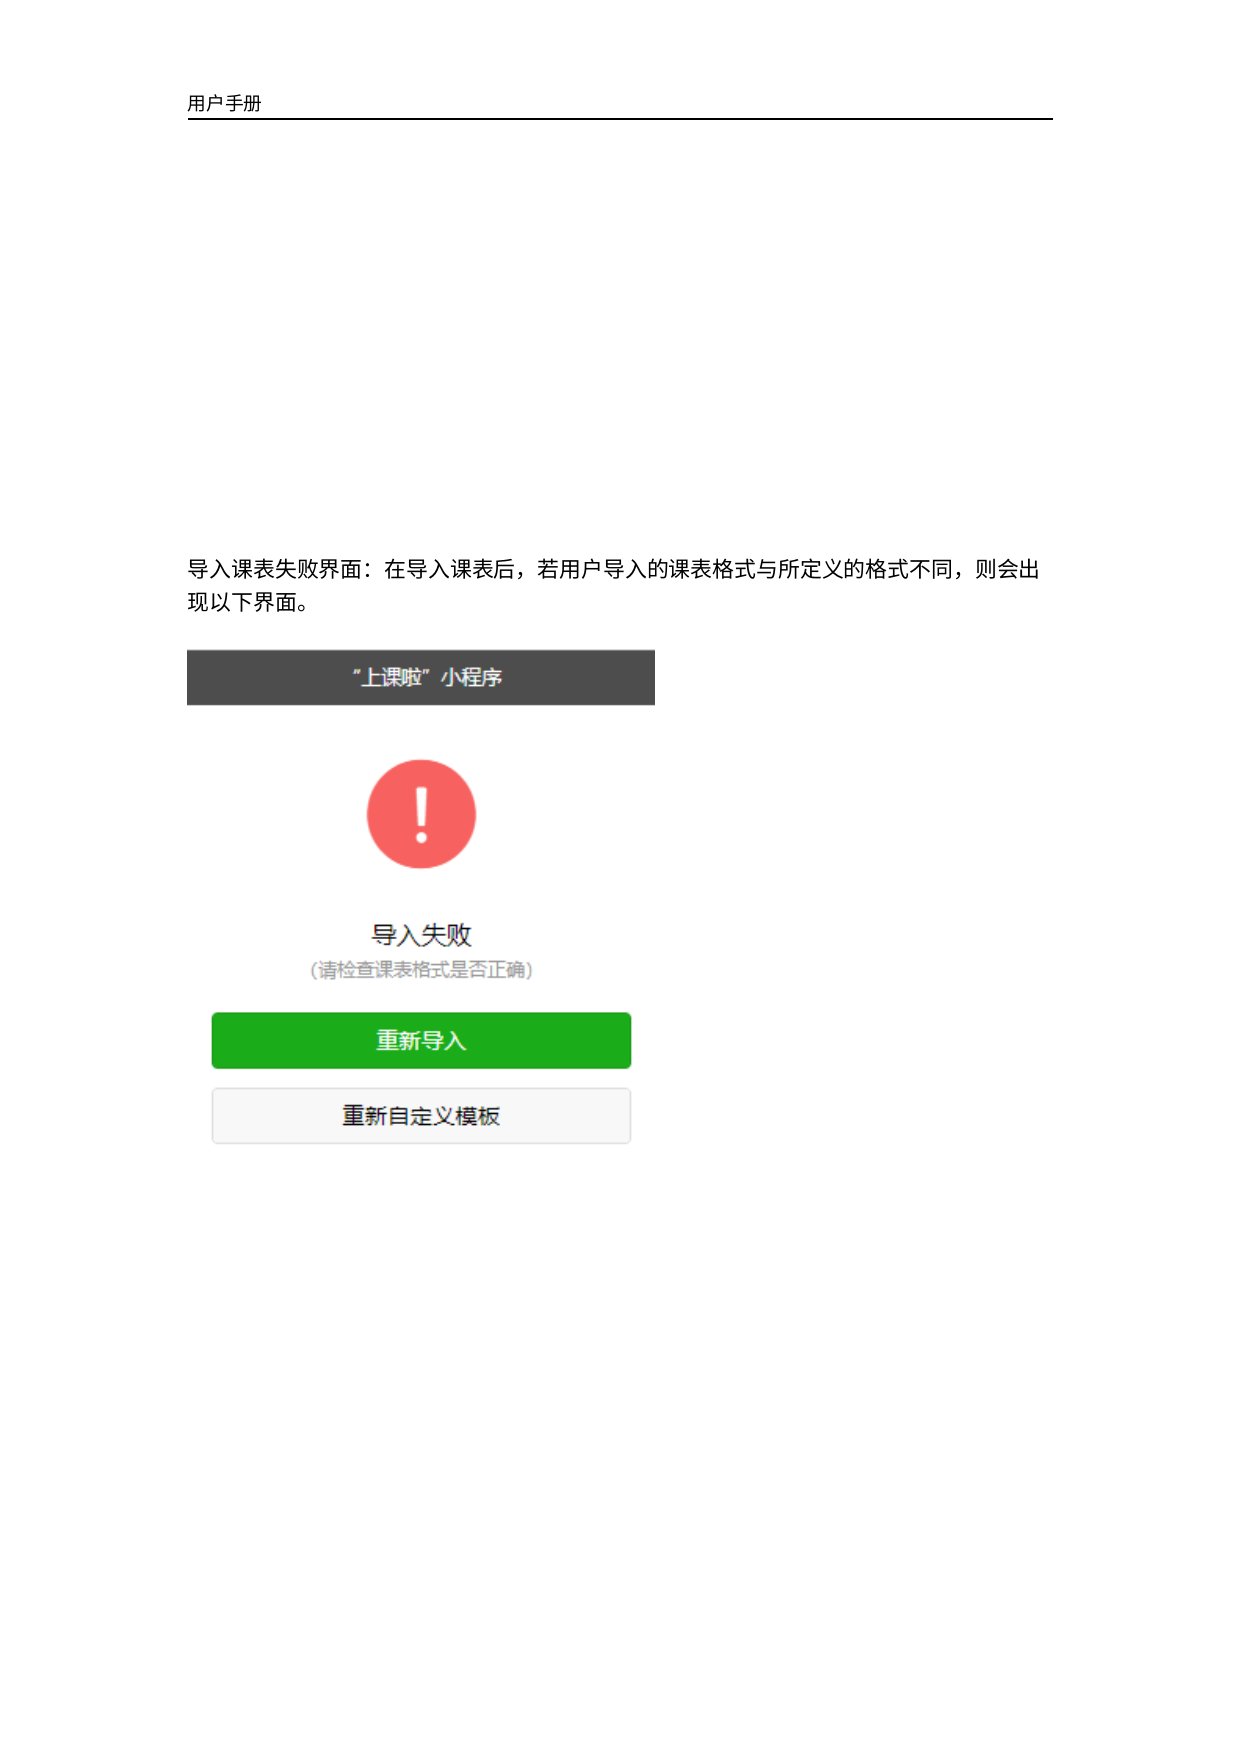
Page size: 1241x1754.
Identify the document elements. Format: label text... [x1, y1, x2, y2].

text 导入课表失败界面：在导入课表后，若用户导入的课表格式与所定义的格式不同，则会出现以下界面。 [187, 552, 1053, 617]
picture [187, 649, 655, 1461]
